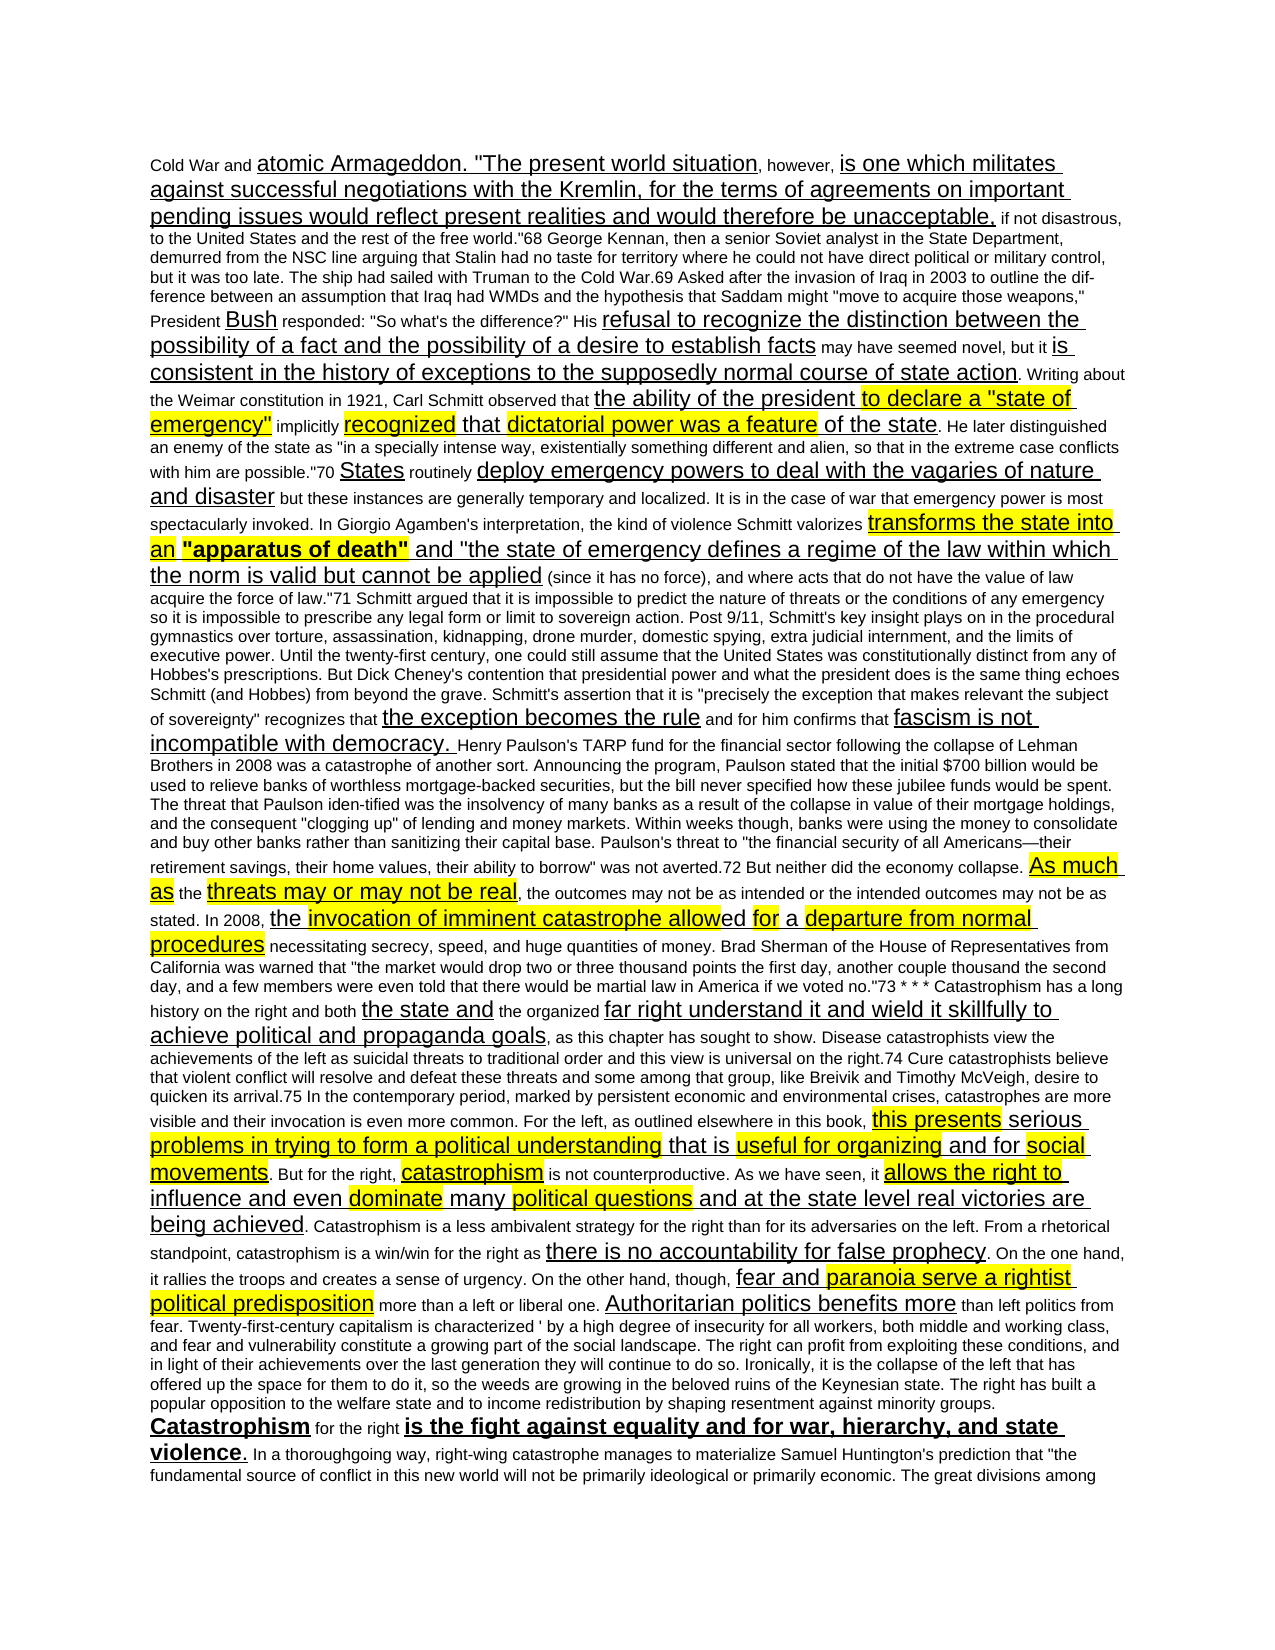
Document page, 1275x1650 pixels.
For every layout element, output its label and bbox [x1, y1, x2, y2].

text [150, 150, 1125, 1484]
